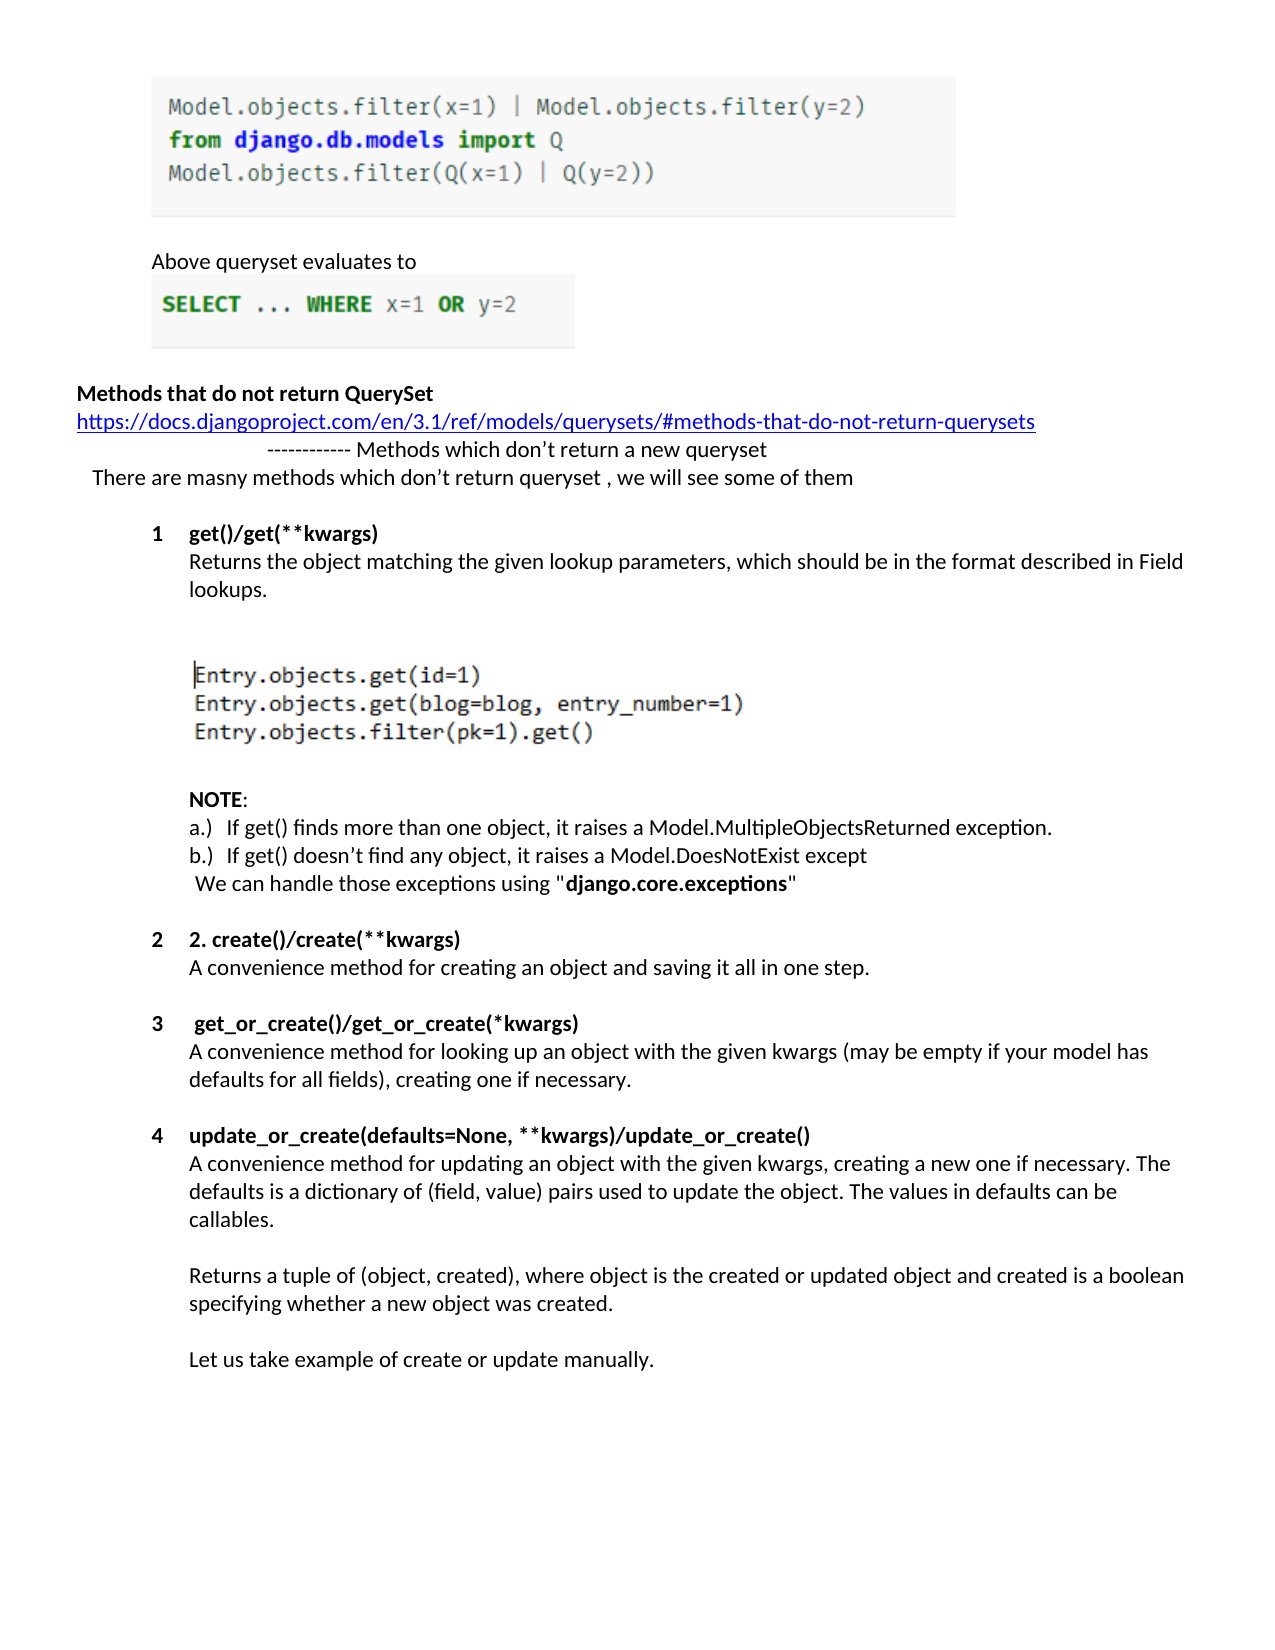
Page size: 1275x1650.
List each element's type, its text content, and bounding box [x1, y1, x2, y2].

text A convenience method for looking up an object with the given kwargs (may be empty if your model has defaults for all fields), creating one if necessary. [189, 1037, 1197, 1093]
text Returns a tuple of (object, created), where object is the created or updated object and created is a boolean specifying whether a new object was created. [189, 1261, 1197, 1317]
list If get() doesn’t find any object, it raises a Model.DoesNotExist except [189, 841, 1197, 869]
text NOTE: [189, 785, 1197, 813]
picture [151, 274, 575, 352]
text Let us take example of create or update manually. [189, 1345, 1197, 1373]
text Returns the object matching the given lookup parameters, which should be in the format described in Field lookups. [189, 547, 1197, 603]
list get_or_create()/get_or_create(*kwargs) [151, 1009, 1197, 1037]
text Above queryset evaluates to [151, 247, 1197, 275]
picture [151, 75, 957, 219]
list get()/get(**kwargs) [151, 519, 1197, 547]
picture [188, 631, 786, 785]
text A convenience method for updating an object with the given kwargs, creating a new one if necessary. The defaults is a dictionary of (field, value) pairs used to update the object. The values in defaults can be callables. [189, 1149, 1197, 1233]
text https://docs.djangoproject.com/en/3.1/ref/models/querysets/#methods-that-do-not-return-querysets [76, 407, 1197, 435]
text We can handle those exceptions using "django.core.exceptions" [76, 869, 1197, 897]
list 2. create()/create(**kwargs) [151, 925, 1197, 953]
list update_or_create(defaults=None, **kwargs)/update_or_create() [151, 1121, 1197, 1149]
text There are masny methods which don’t return queryset , we will see some of them [76, 463, 1197, 491]
list If get() finds more than one object, it raises a Model.MultipleObjectsReturned exception. [189, 813, 1197, 841]
text ------------ Methods which don’t return a new queryset [76, 435, 1197, 463]
text Methods that do not return QuerySet [76, 379, 1197, 407]
text A convenience method for creating an object and saving it all in one step. [189, 953, 1197, 981]
